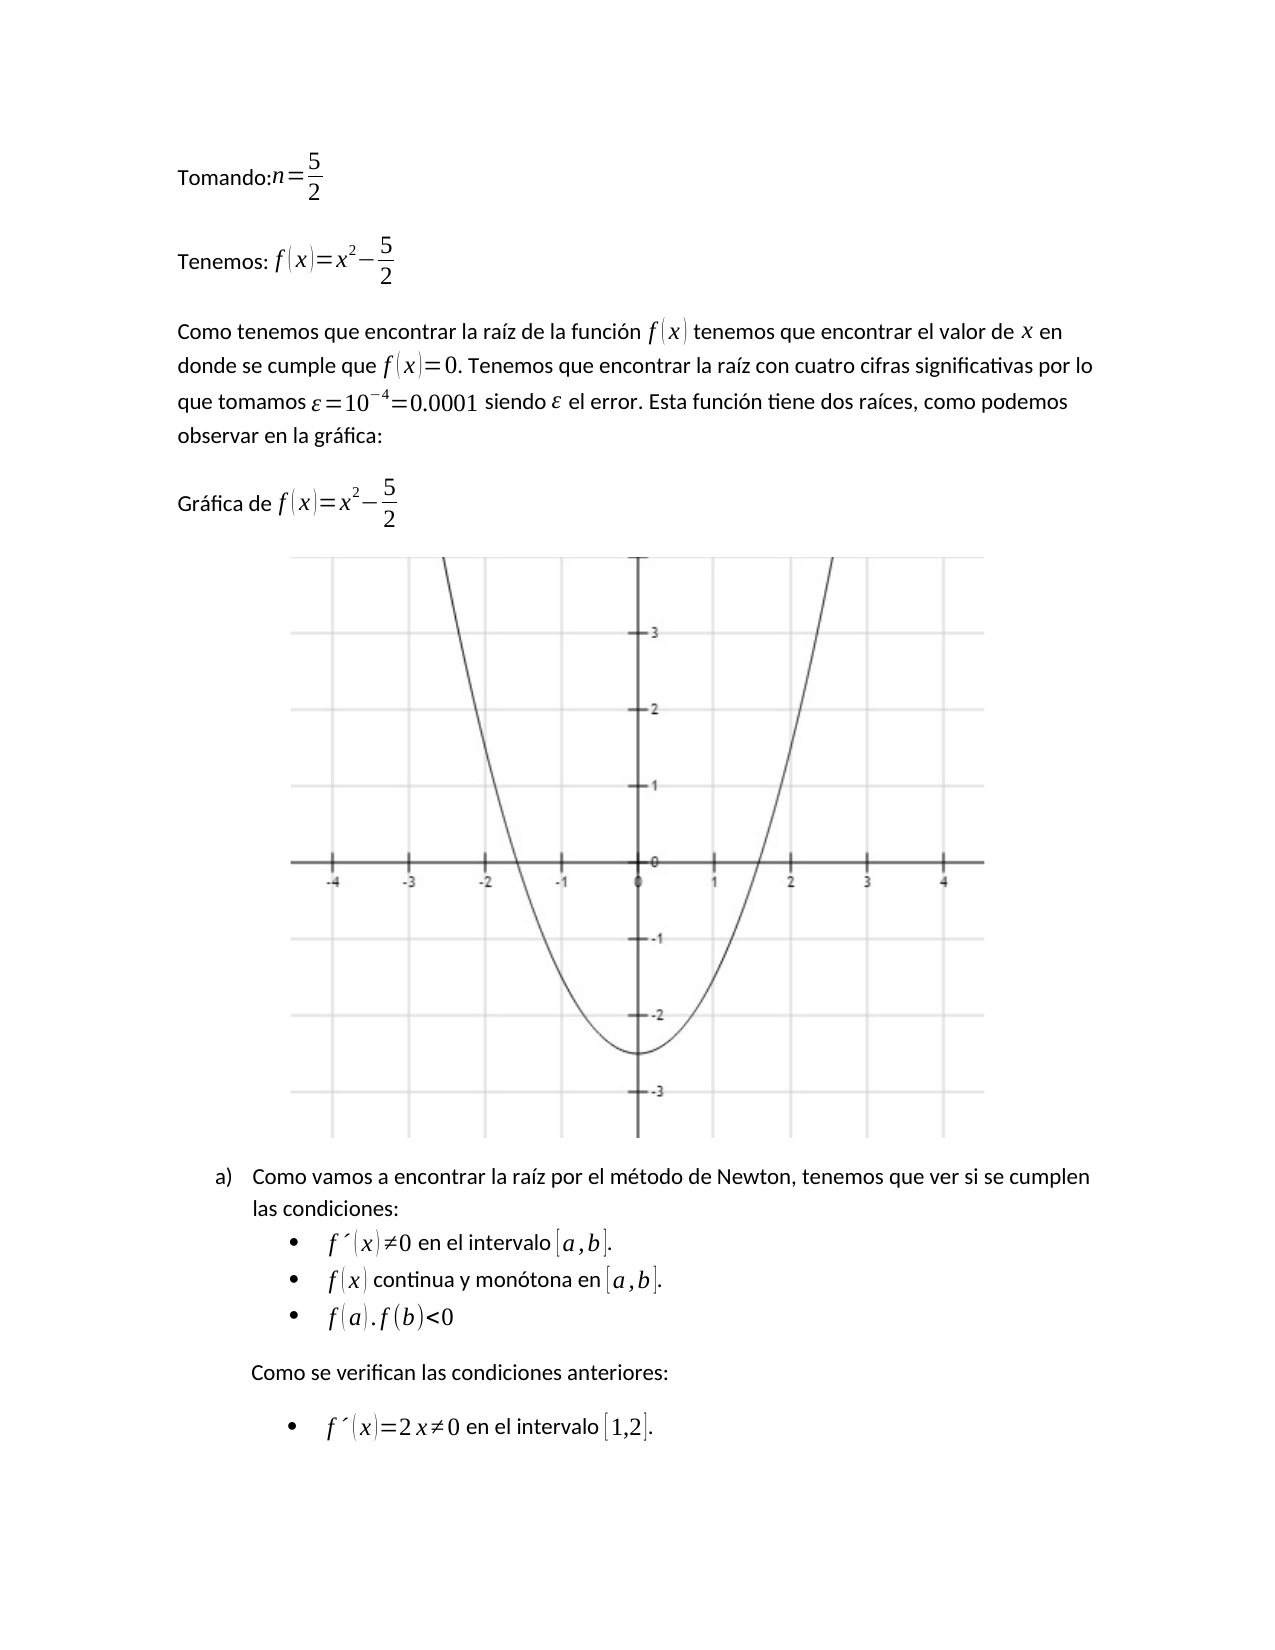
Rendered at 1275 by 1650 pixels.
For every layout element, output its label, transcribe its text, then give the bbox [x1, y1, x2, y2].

text Tomando: [177, 148, 1098, 207]
text Como se verifican las condiciones anteriores: [177, 1358, 1098, 1386]
text Tenemos: [177, 232, 1098, 291]
list en el intervalo . [288, 1411, 1098, 1444]
list continua y monótona en . [290, 1264, 1098, 1297]
list Como vamos a encontrar la raíz por el método de Newton, tenemos que ver si se cumplen las condiciones: [215, 1162, 1098, 1222]
text Gráfica de [177, 474, 1098, 533]
list en el intervalo . [290, 1227, 1098, 1260]
text Como tenemos que encontrar la raíz de la función tenemos que encontrar el valor de en donde se cumple que . Tenemos que encontrar la raíz con cuatro cifras significativas por lo que tomamos siendo el error. Esta función tiene dos raíces, como podemos observar en la gráfica: [177, 316, 1098, 449]
picture [290, 557, 985, 1138]
